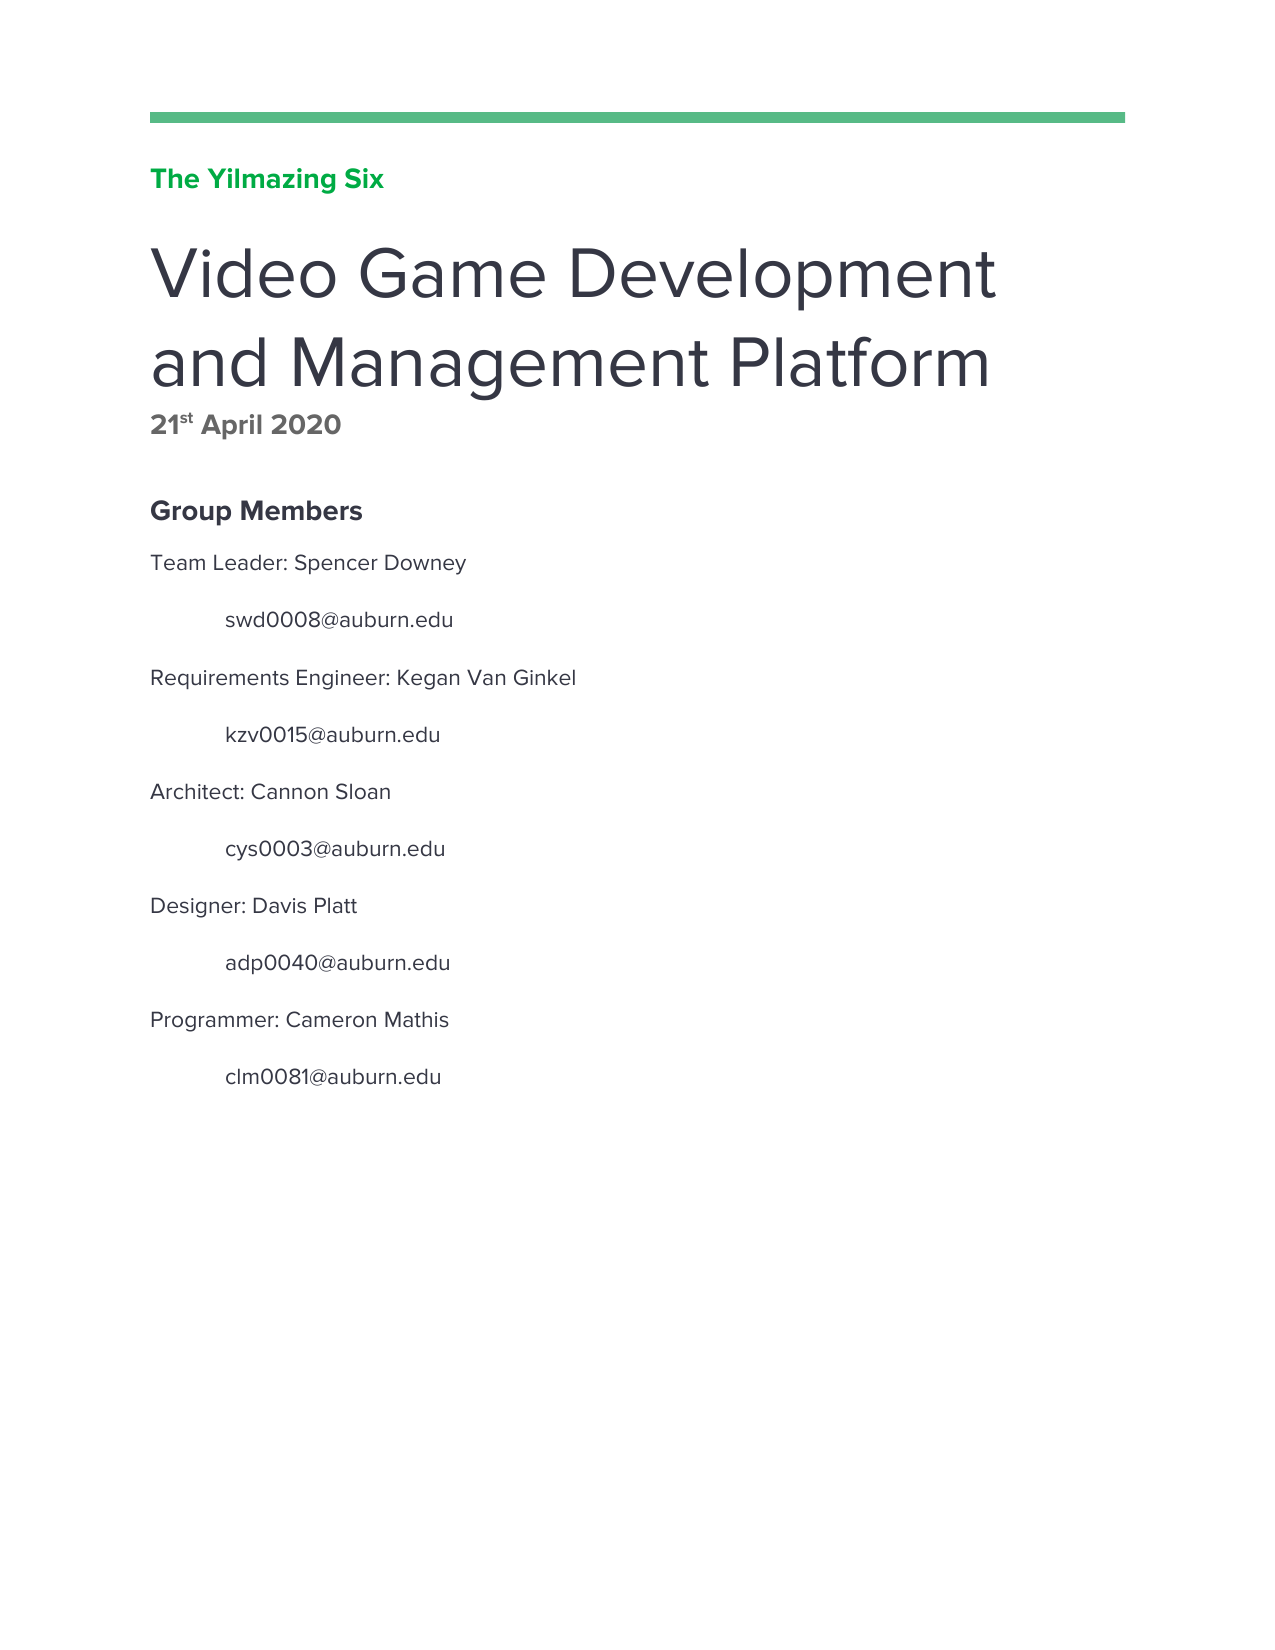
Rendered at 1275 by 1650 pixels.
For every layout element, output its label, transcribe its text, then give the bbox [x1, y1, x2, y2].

picture [150, 112, 1125, 123]
text Designer: Davis Platt [150, 892, 1125, 920]
text adp0040@auburn.edu [150, 949, 1125, 977]
text cys0003@auburn.edu [150, 835, 1125, 863]
text swd0008@auburn.edu [150, 607, 1125, 635]
text Architect: Cannon Sloan [150, 778, 1125, 806]
title Video Game Development and Management Platform [150, 230, 1125, 408]
text kzv0015@auburn.edu [150, 721, 1125, 749]
text clm0081@auburn.edu [150, 1063, 1125, 1091]
text The Yilmazing Six [150, 161, 1125, 197]
text Requirements Engineer: Kegan Van Ginkel [150, 664, 1125, 692]
text Team Leader: Spencer Downey [150, 550, 1125, 578]
text Programmer: Cameron Mathis [150, 1006, 1125, 1034]
subtitle 21st April 2020 [150, 408, 1125, 443]
subtitle Group Members [150, 493, 1125, 529]
